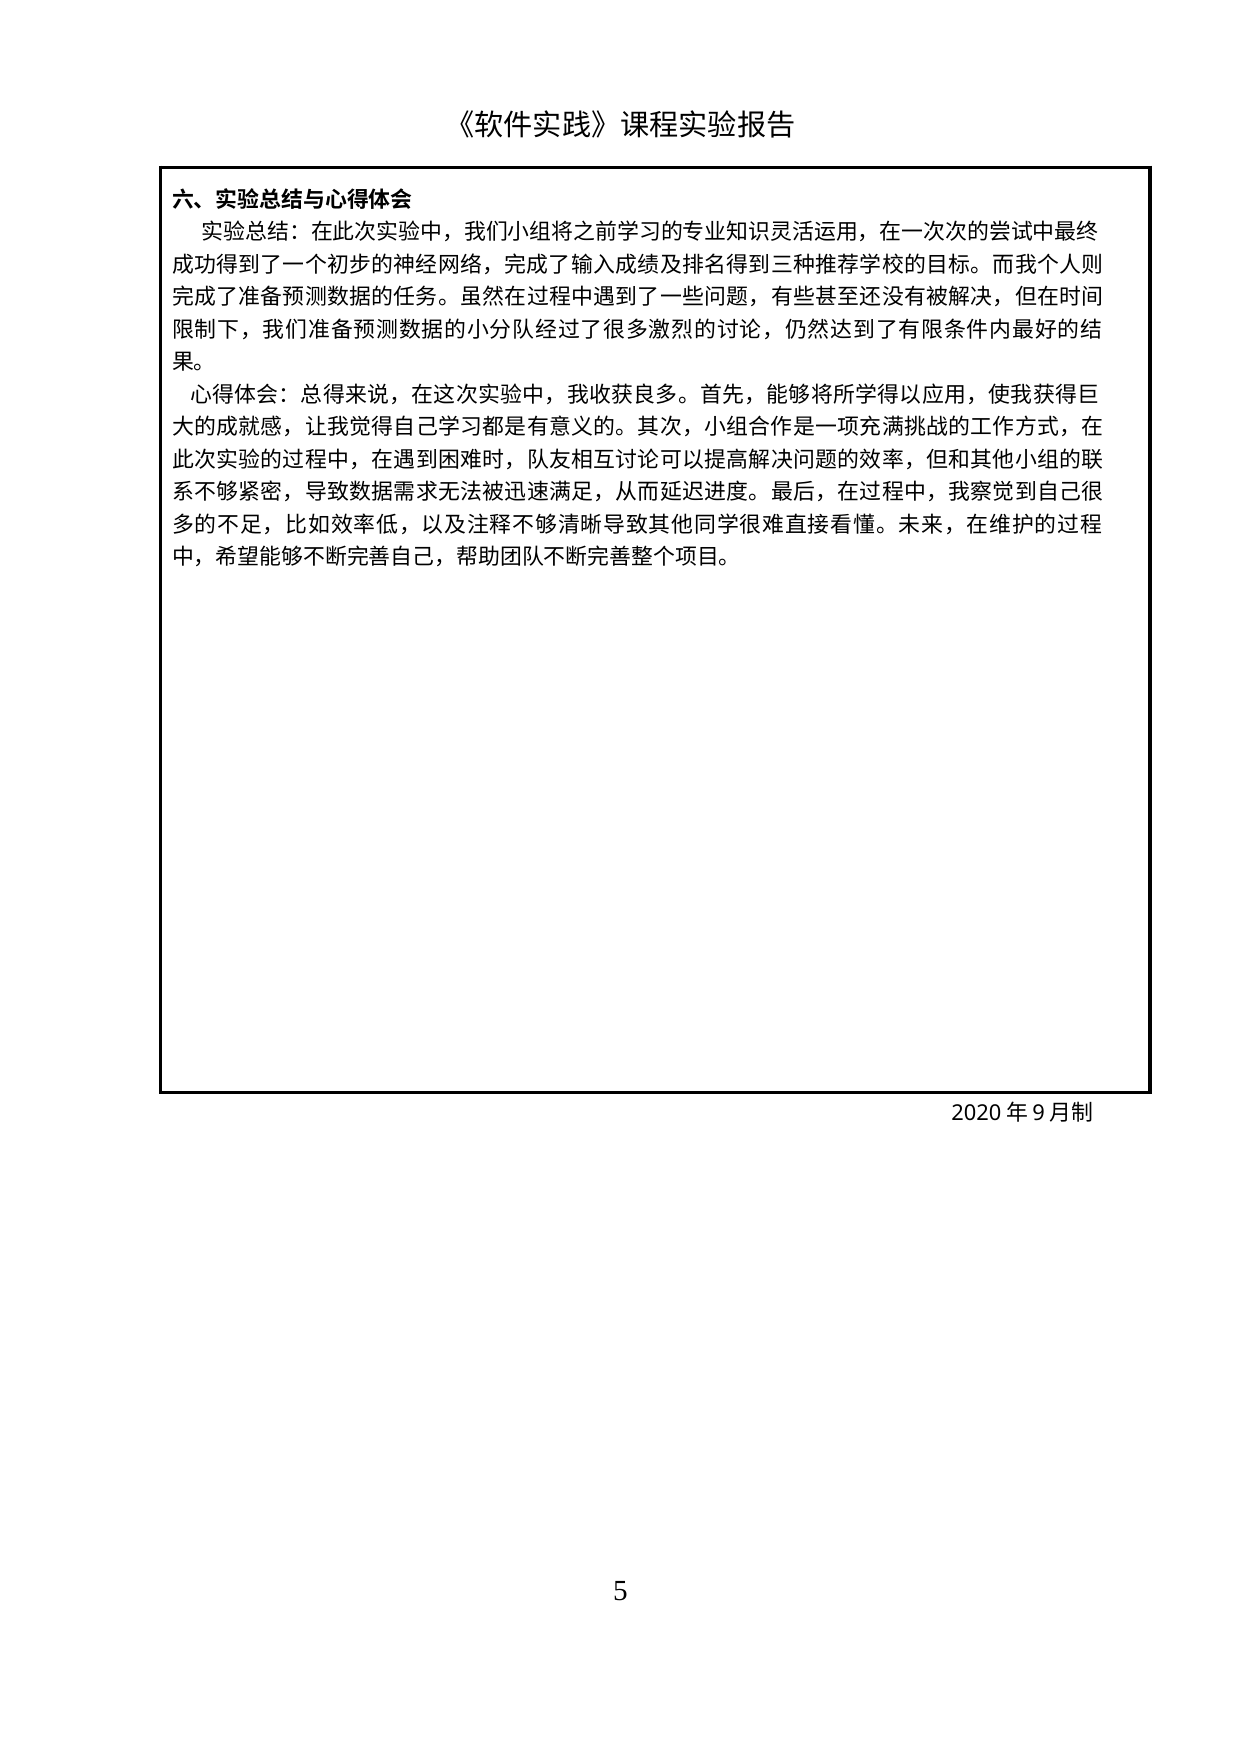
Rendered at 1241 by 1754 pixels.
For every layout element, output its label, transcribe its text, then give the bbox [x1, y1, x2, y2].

text 2020年9月制 [148, 1094, 1092, 1127]
table_cell 六、实验总结与心得体会 实验总结：在此次实验中，我们小组将之前学习的专业知识灵活运用，在一次次的尝试中最终 成功得到了一个初步的神经网络，完成了输入成绩及排名得到三种推荐学校的目标。而我个人则完成了准备预测数据的任务。虽然在过程中遇到了一些问题，有些甚至还没有被解决，但在时间限制下，我们准备预测数据的小分队经过了很多激烈的讨论，仍然达到了有限条件内最好的结果。 心得体会：总得来说，在这次实验中，我收获良多。首先，能够将所学得以应用，使我获得巨大的成就感，让我觉得自己学习都是有意义的。其次，小组合作是一项充满挑战的工作方式，在此次实验的过程中，在遇到困难时，队友相互讨论可以提高解决问题的效率，但和其他小组的联系不够紧密，导致数据需求无法被迅速满足，从而延迟进度。最后，在过程中，我察觉到自己很多的不足，比如效率低，以及注释不够清晰导致其他同学很难直接看懂。未来，在维护的过程中，希望能够不断完善自己，帮助团队不断完善整个项目。 [162, 169, 1148, 1091]
